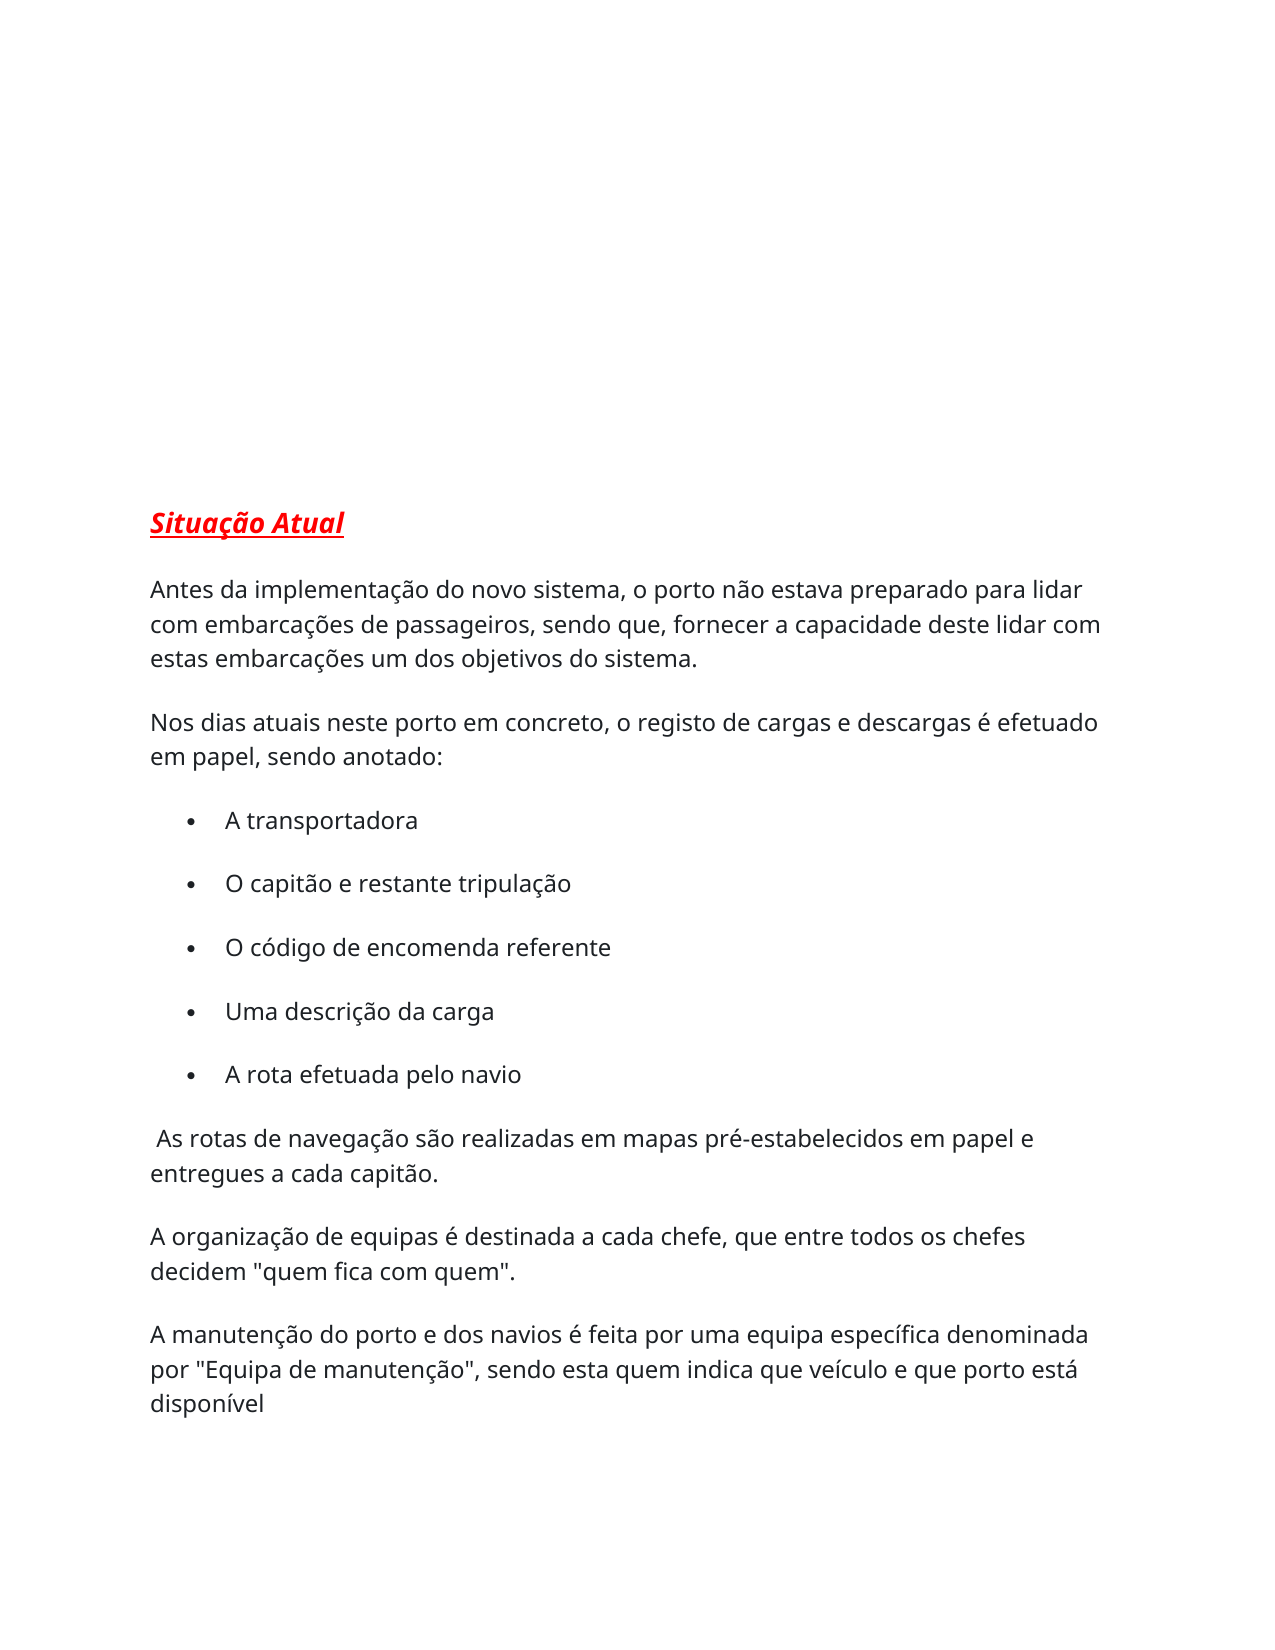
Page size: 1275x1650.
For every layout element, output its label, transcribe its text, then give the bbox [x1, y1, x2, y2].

text Antes da implementação do novo sistema, o porto não estava preparado para lidar com embarcações de passageiros, sendo que, fornecer a capacidade deste lidar com estas embarcações um dos objetivos do sistema. [150, 573, 1125, 674]
text As rotas de navegação são realizadas em mapas pré-estabelecidos em papel e entregues a cada capitão. [150, 1122, 1125, 1189]
text A organização de equipas é destinada a cada chefe, que entre todos os chefes decidem "quem fica com quem". [150, 1220, 1125, 1287]
text Nos dias atuais neste porto em concreto, o registo de cargas e descargas é efetuado em papel, sendo anotado: [150, 706, 1125, 773]
text A manutenção do porto e dos navios é feita por uma equipa específica denominada por "Equipa de manutenção", sendo esta quem indica que veículo e que porto está disponível [150, 1318, 1125, 1420]
list A rota efetuada pelo navio [187, 1058, 1125, 1091]
list Uma descrição da carga [187, 994, 1125, 1027]
list O código de encomenda referente [187, 931, 1125, 963]
list O capitão e restante tripulação [187, 867, 1125, 900]
text Situação Atual [150, 503, 1125, 541]
list A transportadora [187, 804, 1125, 836]
